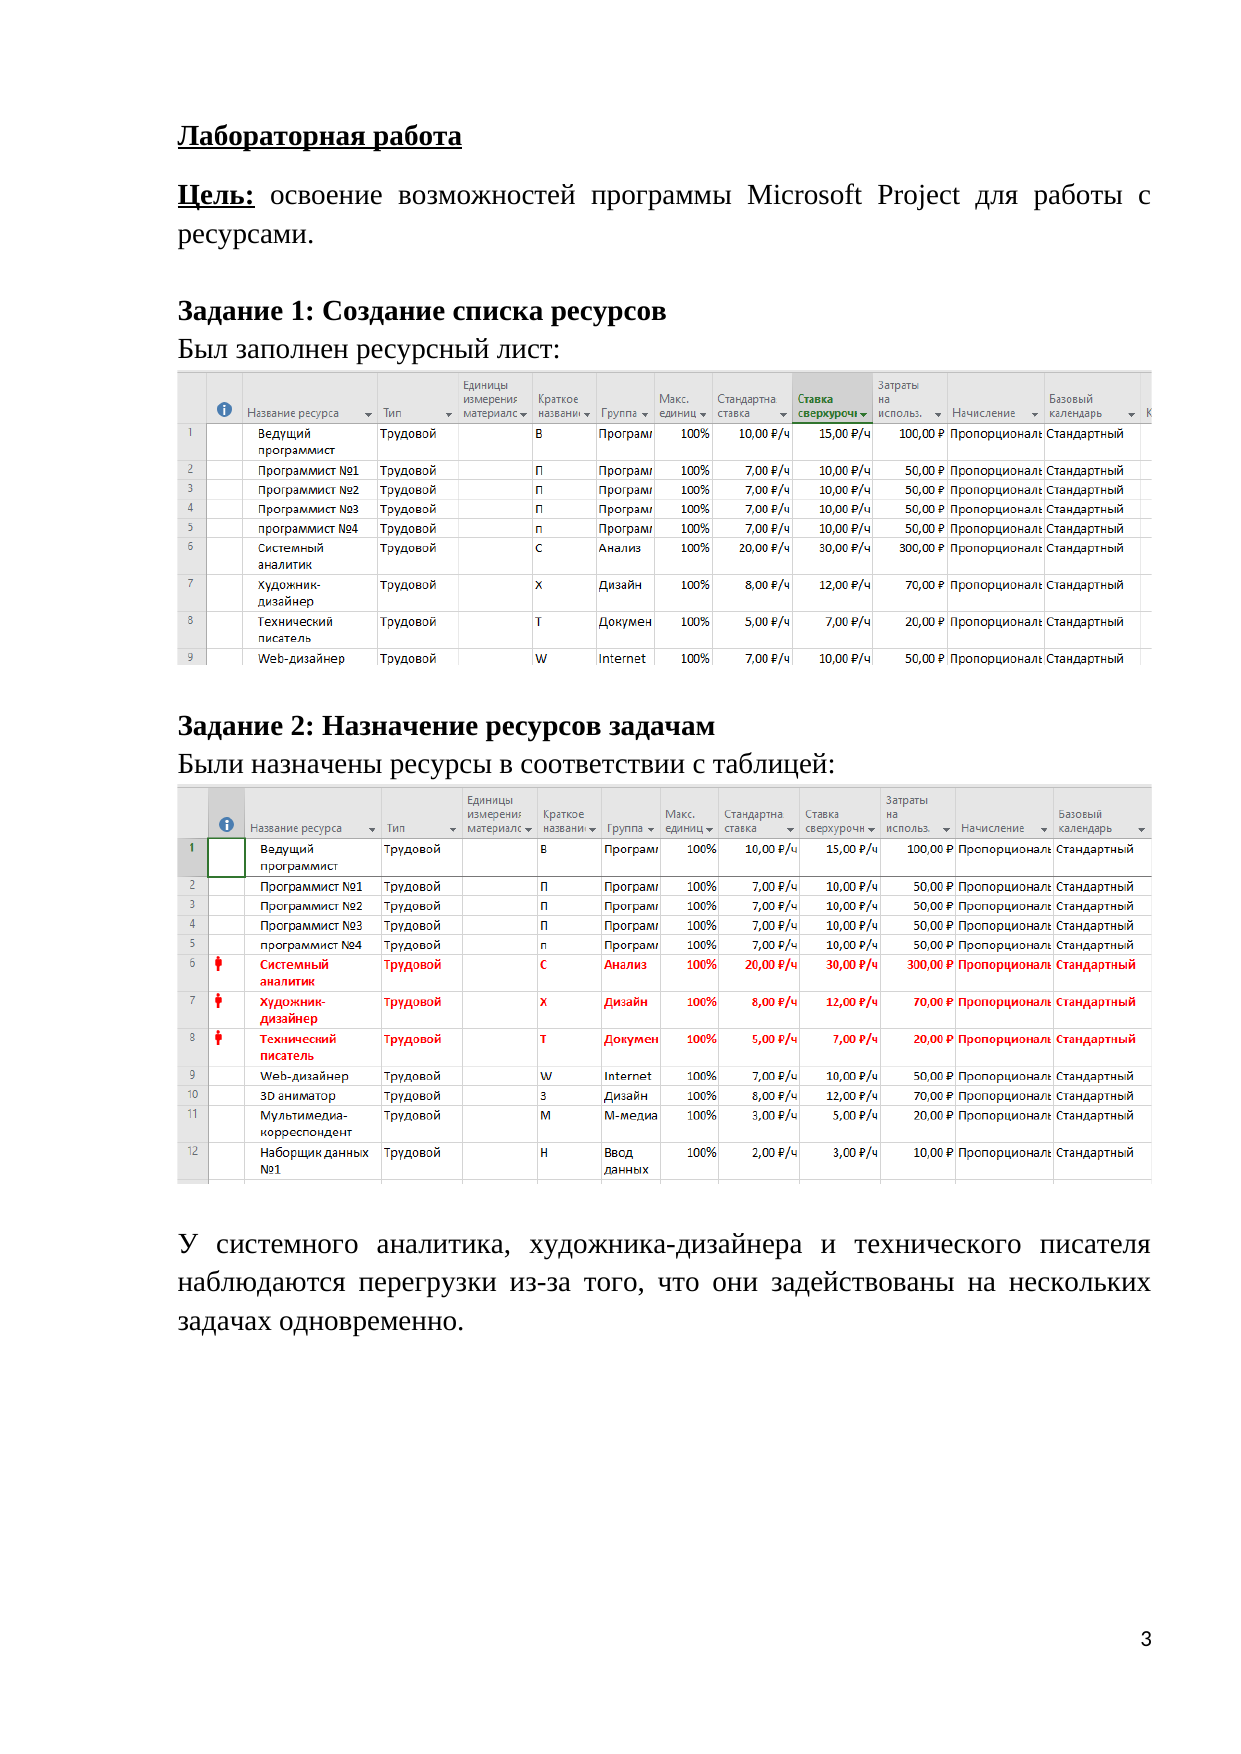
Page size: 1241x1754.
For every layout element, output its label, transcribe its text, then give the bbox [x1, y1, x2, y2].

text Задание 2: Назначение ресурсов задачам [177, 708, 1152, 741]
text Были назначены ресурсы в соответствии с таблицей: [177, 746, 1152, 780]
picture [177, 784, 1152, 1184]
text Цель: освоение возможностей программы Microsoft Project для работы с ресурсами. [177, 177, 1152, 249]
text Задание 1: Создание списка ресурсов [177, 293, 1152, 327]
text Был заполнен ресурсный лист: [177, 332, 1152, 365]
text Лабораторная работа [177, 118, 1152, 152]
picture [177, 370, 1152, 665]
